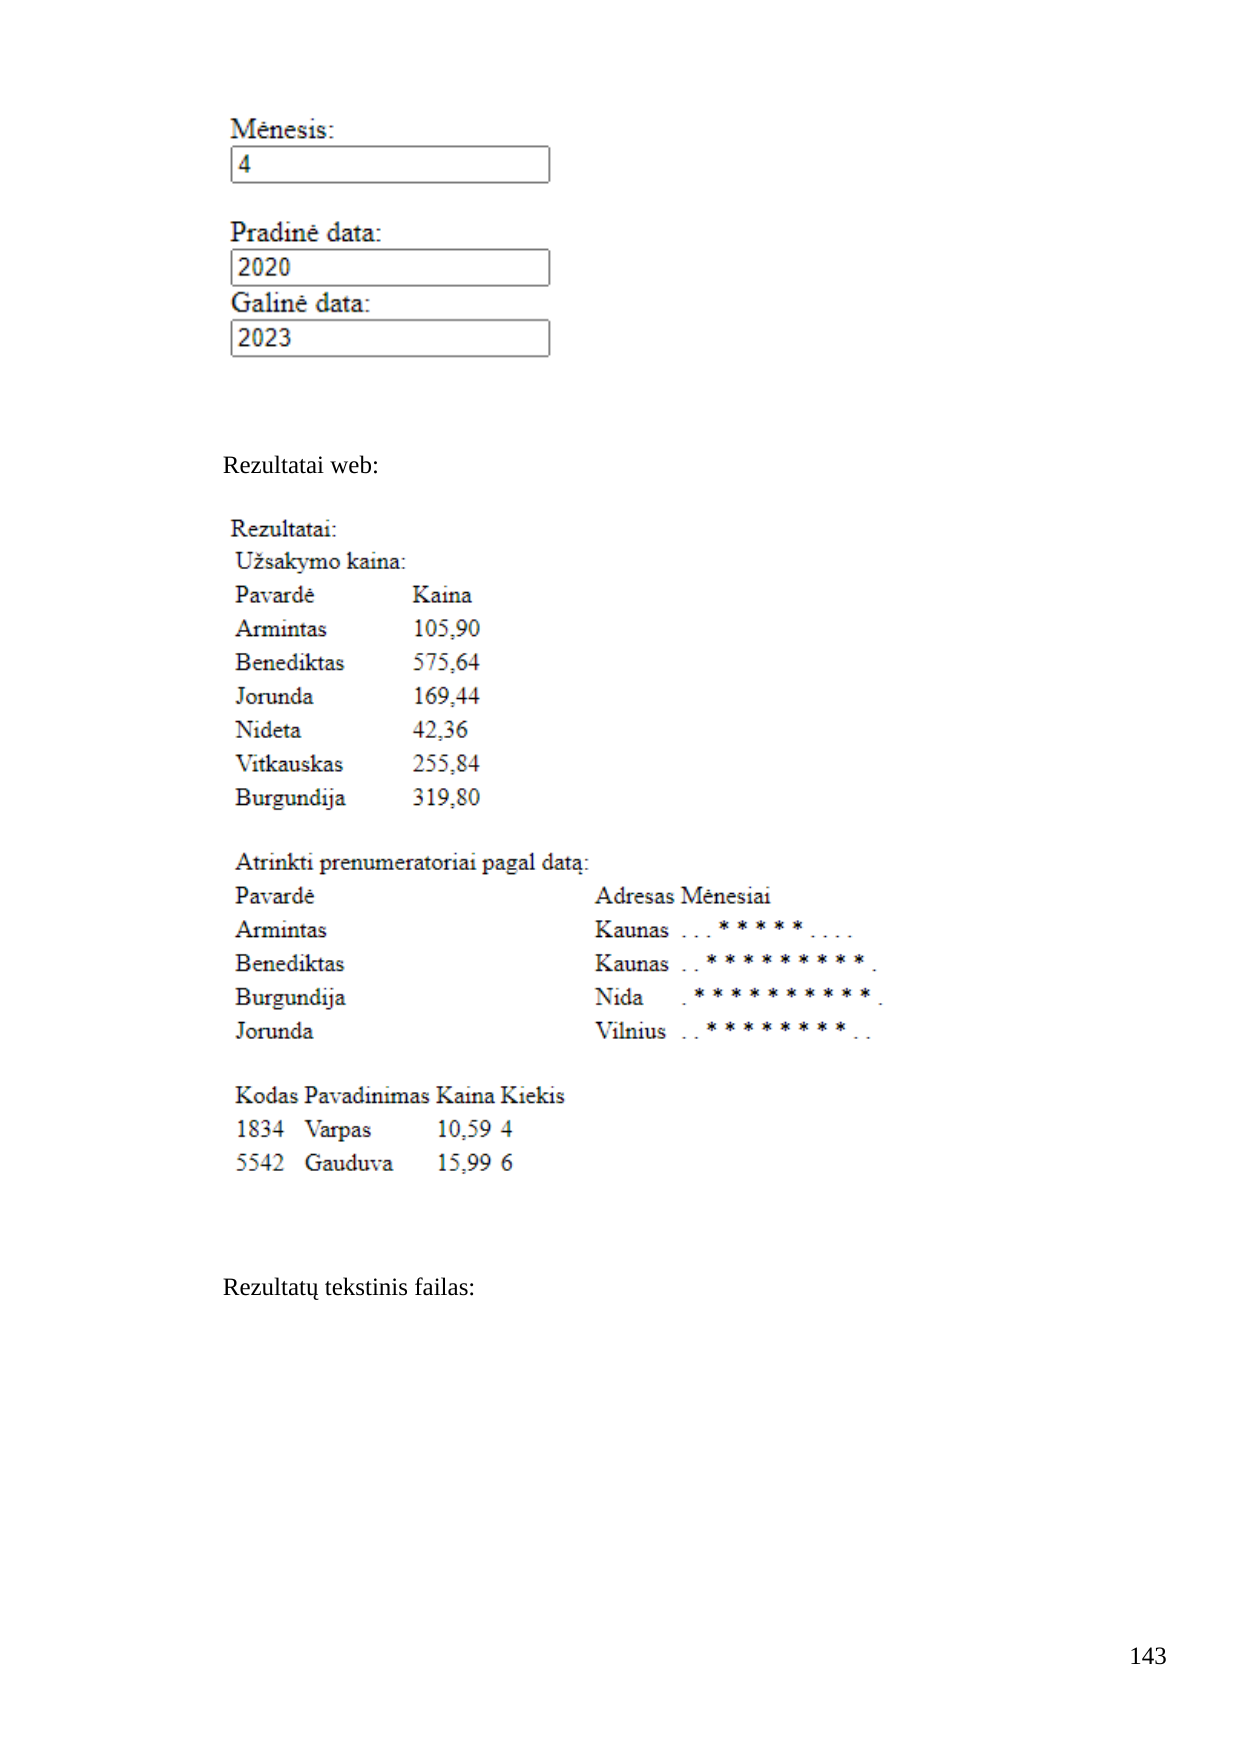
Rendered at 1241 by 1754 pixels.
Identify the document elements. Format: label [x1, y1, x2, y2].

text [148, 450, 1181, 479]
picture [222, 88, 603, 372]
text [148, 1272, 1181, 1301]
picture [222, 503, 917, 1194]
